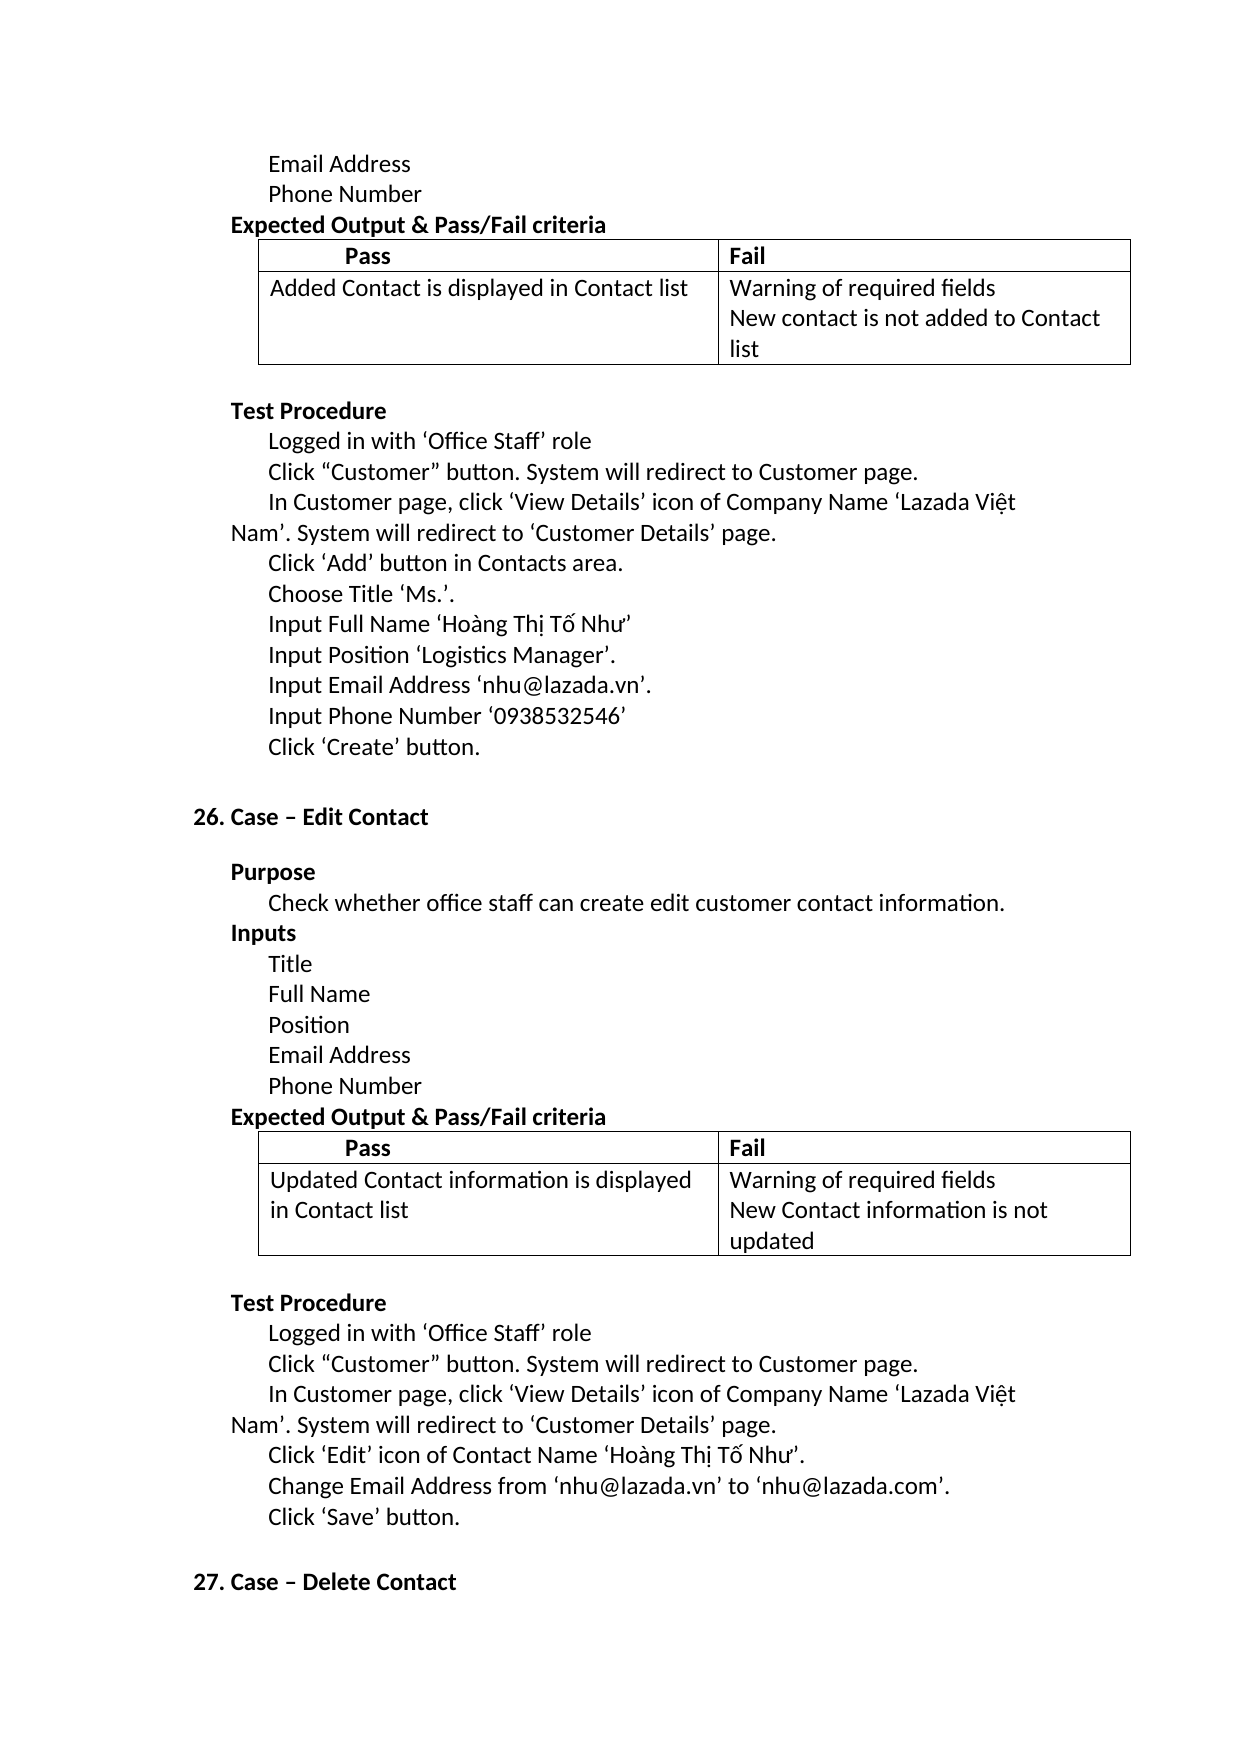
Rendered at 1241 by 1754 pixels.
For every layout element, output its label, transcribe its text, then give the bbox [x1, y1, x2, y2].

text Full Name [231, 979, 1033, 1009]
text Test Procedure [231, 395, 1033, 426]
text Input Phone Number ‘0938532546’ [231, 700, 1033, 731]
text Title [231, 948, 1033, 979]
table_header Fail [719, 240, 1130, 271]
text Input Full Name ‘Hoàng Thị Tố Như’ [231, 609, 1033, 639]
table_cell Updated Contact information is displayed in Contact list [259, 1164, 718, 1255]
text Position [231, 1009, 1033, 1040]
table_cell Added Contact is displayed in Contact list [259, 272, 718, 363]
list Case – Edit Contact [193, 801, 1033, 831]
text Check whether office staff can create edit customer contact information. [231, 887, 1033, 918]
text Click ‘Add’ button in Contacts area. [231, 548, 1033, 578]
text Phone Number [231, 1070, 1033, 1101]
text Expected Output & Pass/Fail criteria [231, 209, 1033, 239]
text Input Position ‘Logistics Manager’. [231, 639, 1033, 670]
table_header Pass [259, 240, 718, 271]
text Phone Number [118, 178, 1033, 209]
text Change Email Address from ‘nhu@lazada.vn’ to ‘nhu@lazada.com’. [231, 1470, 1033, 1501]
list Case – Delete Contact [193, 1566, 1033, 1597]
text Click “Customer” button. System will redirect to Customer page. [231, 1348, 1033, 1378]
text Choose Title ‘Ms.’. [231, 578, 1033, 609]
text Email Address [118, 148, 1033, 178]
text Email Address [231, 1040, 1033, 1070]
text Logged in with ‘Office Staff’ role [231, 1317, 1033, 1348]
table_cell Warning of required fields New Contact information is not updated [719, 1164, 1130, 1255]
table_header Fail [719, 1132, 1130, 1163]
text Expected Output & Pass/Fail criteria [231, 1101, 1033, 1131]
text Inputs [231, 918, 1033, 948]
list Click ‘Create’ button. [231, 731, 1033, 761]
text Click ‘Edit’ icon of Contact Name ‘Hoàng Thị Tố Như’. [231, 1439, 1033, 1470]
text Logged in with ‘Office Staff’ role [231, 426, 1033, 456]
text Input Email Address ‘nhu@lazada.vn’. [231, 670, 1033, 700]
text Click “Customer” button. System will redirect to Customer page. [231, 456, 1033, 487]
table_header Pass [259, 1132, 718, 1163]
text Purpose [231, 857, 1033, 887]
text In Customer page, click ‘View Details’ icon of Company Name ‘Lazada Việt Nam’. System will redirect to ‘Customer Details’ page. [231, 1378, 1033, 1439]
text Test Procedure [231, 1287, 1033, 1317]
table_cell Warning of required fields New contact is not added to Contact list [719, 272, 1130, 363]
text Click ‘Save’ button. [231, 1501, 1033, 1531]
text In Customer page, click ‘View Details’ icon of Company Name ‘Lazada Việt Nam’. System will redirect to ‘Customer Details’ page. [231, 487, 1033, 548]
